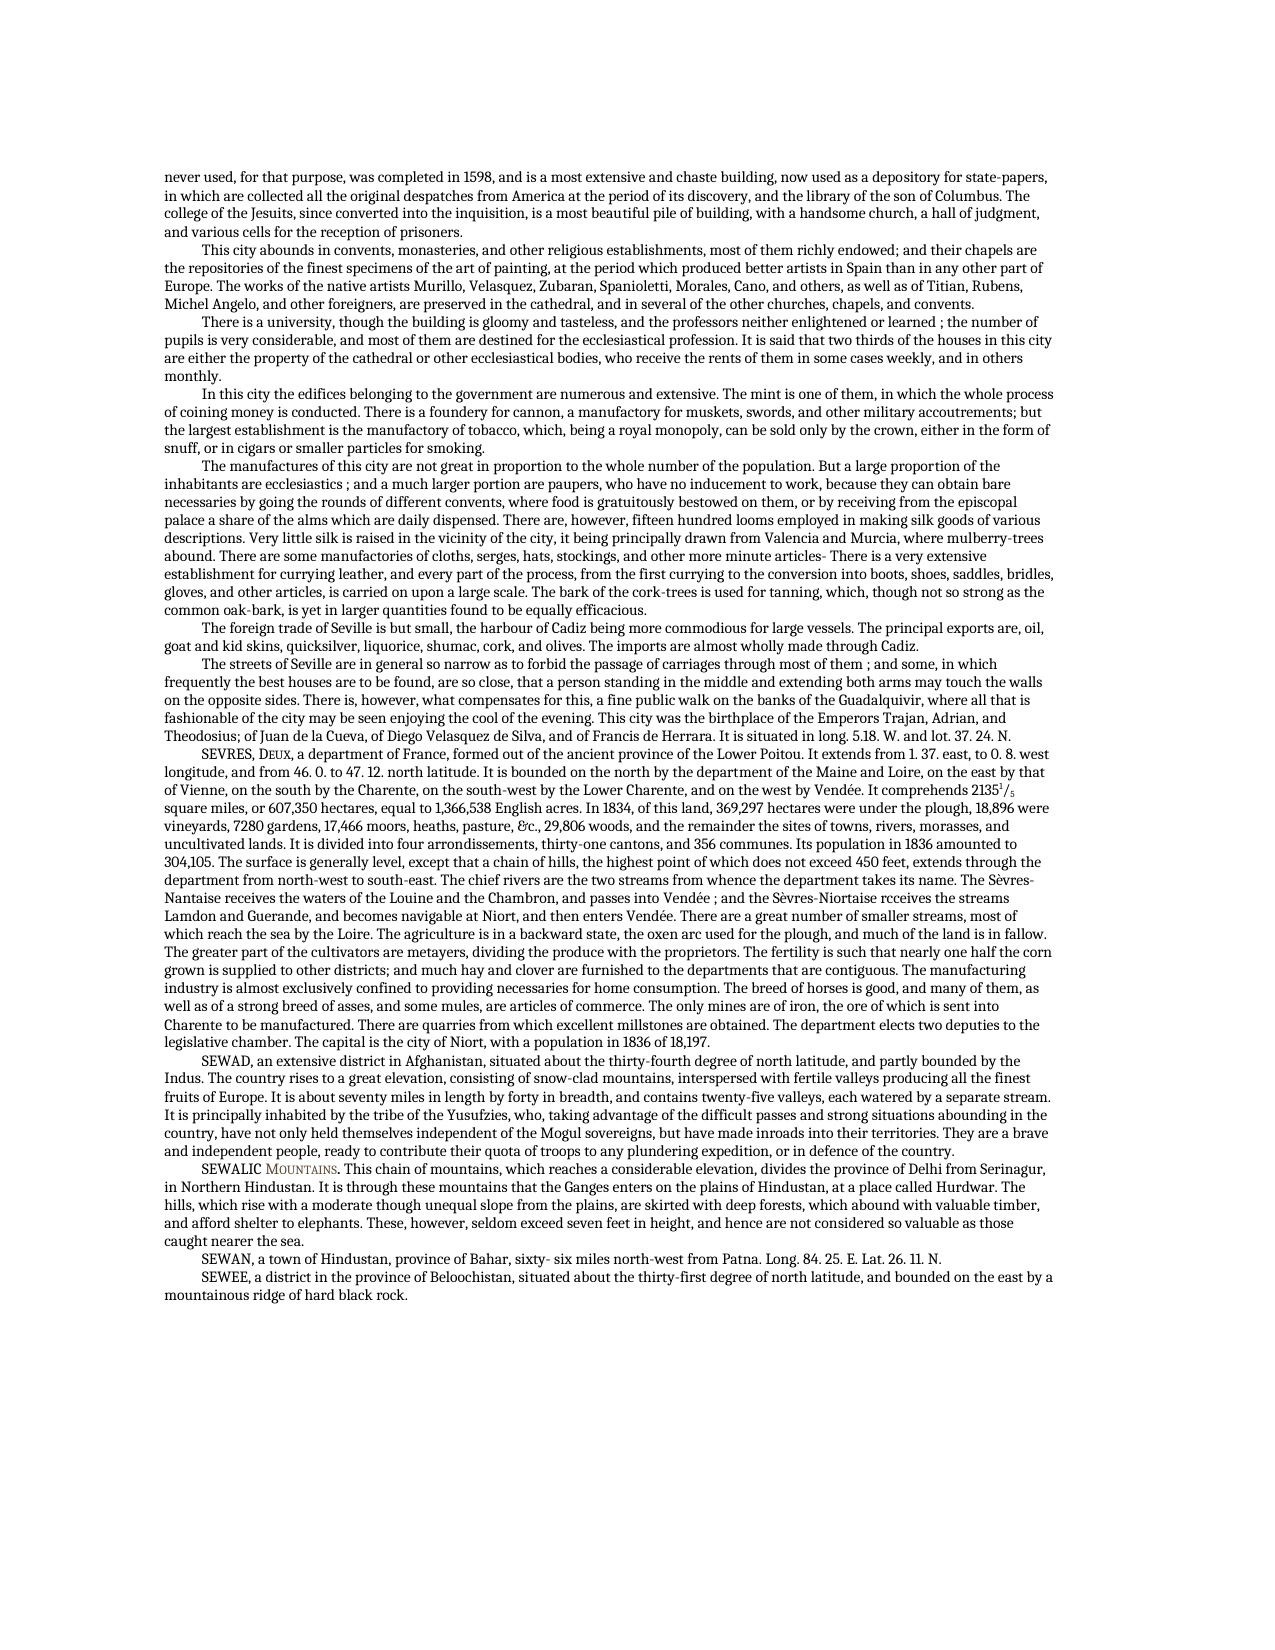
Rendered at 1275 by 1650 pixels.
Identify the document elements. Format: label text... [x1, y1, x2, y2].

text SEWALIC Mountains. This chain of mountains, which reaches a considerable elevation, divides the province of Delhi from Serinagur, in Northern Hindustan. It is through these mountains that the Ganges enters on the plains of Hindustan, at a place called Hurdwar. The hills, which rise with a moderate though unequal slope from the plains, are skirted with deep forests, which abound with valuable timber, and afford shelter to elephants. These, however, seldom exceed seven feet in height, and hence are not considered so valuable as those caught nearer the sea. [164, 1160, 1055, 1250]
text SEWEE, a district in the province of Beloochistan, situated about the thirty-first degree of north latitude, and bounded on the east by a mountainous ridge of hard black rock. [164, 1268, 1055, 1304]
text This city abounds in convents, monasteries, and other religious establishments, most of them richly endowed; and their chapels are the repositories of the finest specimens of the art of painting, at the period which produced better artists in Spain than in any other part of Europe. The works of the native artists Murillo, Velasquez, Zubaran, Spanioletti, Morales, Cano, and others, as well as of Titian, Rubens, Michel Angelo, and other foreigners, are preserved in the cathedral, and in several of the other churches, chapels, and convents. [164, 241, 1055, 313]
text The streets of Seville are in general so narrow as to forbid the passage of carriages through most of them ; and some, in which frequently the best houses are to be found, are so close, that a person standing in the middle and extending both arms may touch the walls on the opposite sides. There is, however, what compensates for this, a fine public walk on the banks of the Guadalquivir, where all that is fashionable of the city may be seen enjoying the cool of the evening. This city was the birthplace of the Emperors Trajan, Adrian, and Theodosius; of Juan de la Cueva, of Diego Velasquez de Silva, and of Francis de Herrara. It is situated in long. 5.18. W. and lot. 37. 24. N. [164, 655, 1055, 746]
text never used, for that purpose, was completed in 1598, and is a most extensive and chaste building, now used as a depository for state-papers, in which are collected all the original despatches from America at the period of its discovery, and the library of the son of Columbus. The college of the Jesuits, since converted into the inquisition, is a most beautiful pile of building, with a handsome church, a hall of judgment, and various cells for the reception of prisoners. [164, 169, 1055, 241]
text The manufactures of this city are not great in proportion to the whole number of the population. But a large proportion of the inhabitants are ecclesiastics ; and a much larger portion are paupers, who have no inducement to work, because they can obtain bare necessaries by going the rounds of different convents, where food is gratuitously bestowed on them, or by receiving from the episcopal palace a share of the alms which are daily dispensed. There are, however, fifteen hundred looms employed in making silk goods of various descriptions. Very little silk is raised in the vicinity of the city, it being principally drawn from Valencia and Murcia, where mulberry-trees abound. There are some manufactories of cloths, serges, hats, stockings, and other more minute articles- There is a very extensive establishment for currying leather, and every part of the process, from the first currying to the conversion into boots, shoes, saddles, bridles, gloves, and other articles, is carried on upon a large scale. The bark of the cork-trees is used for tanning, which, though not so strong as the common oak-bark, is yet in larger quantities found to be equally efficacious. [164, 457, 1055, 619]
text The foreign trade of Seville is but small, the harbour of Cadiz being more commodious for large vessels. The principal exports are, oil, goat and kid skins, quicksilver, liquorice, shumac, cork, and olives. The imports are almost wholly made through Cadiz. [164, 619, 1055, 655]
text SEWAD, an extensive district in Afghanistan, situated about the thirty-fourth degree of north latitude, and partly bounded by the Indus. The country rises to a great elevation, consisting of snow-clad mountains, interspersed with fertile valleys producing all the finest fruits of Europe. It is about seventy miles in length by forty in breadth, and contains twenty-five valleys, each watered by a separate stream. It is principally inhabited by the tribe of the Yusufzies, who, taking advantage of the difficult passes and strong situations abounding in the country, have not only held themselves independent of the Mogul sovereigns, but have made inroads into their territories. They are a brave and independent people, ready to contribute their quota of troops to any plundering expedition, or in defence of the country. [164, 1052, 1055, 1160]
text SEVRES, Deux, a department of France, formed out of the ancient province of the Lower Poitou. It extends from 1. 37. east, to 0. 8. west longitude, and from 46. 0. to 47. 12. north latitude. It is bounded on the north by the department of the Maine and Loire, on the east by that of Vienne, on the south by the Charente, on the south-west by the Lower Charente, and on the west by Vendée. It comprehends 21351/5 square miles, or 607,350 hectares, equal to 1,366,538 English acres. In 1834, of this land, 369,297 hectares were under the plough, 18,896 were vineyards, 7280 gardens, 17,466 moors, heaths, pasture, &c., 29,806 woods, and the remainder the sites of towns, rivers, morasses, and uncultivated lands. It is divided into four arrondissements, thirty-one cantons, and 356 communes. Its population in 1836 amounted to 304,105. The surface is generally level, except that a chain of hills, the highest point of which does not exceed 450 feet, extends through the department from north-west to south-east. The chief rivers are the two streams from whence the department takes its name. The Sèvres-Nantaise receives the waters of the Louine and the Chambron, and passes into Vendée ; and the Sèvres-Niortaise rcceives the streams Lamdon and Guerande, and becomes navigable at Niort, and then enters Vendée. There are a great number of smaller streams, most of which reach the sea by the Loire. The agriculture is in a backward state, the oxen arc used for the plough, and much of the land is in fallow. The greater part of the cultivators are metayers, dividing the produce with the proprietors. The fertility is such that nearly one half the corn grown is supplied to other districts; and much hay and clover are furnished to the departments that are contiguous. The manufacturing industry is almost exclusively confined to providing necessaries for home consumption. The breed of horses is good, and many of them, as well as of a strong breed of asses, and some mules, are articles of commerce. The only mines are of iron, the ore of which is sent into Charente to be manufactured. There are quarries from which excellent millstones are obtained. The department elects two deputies to the legislative chamber. The capital is the city of Niort, with a population in 1836 of 18,197. [164, 746, 1055, 1052]
text SEWAN, a town of Hindustan, province of Bahar, sixty- six miles north-west from Patna. Long. 84. 25. E. Lat. 26. 11. N. [164, 1250, 1055, 1268]
text There is a university, though the building is gloomy and tasteless, and the professors neither enlightened or learned ; the number of pupils is very considerable, and most of them are destined for the ecclesiastical profession. It is said that two thirds of the houses in this city are either the property of the cathedral or other ecclesiastical bodies, who receive the rents of them in some cases weekly, and in others monthly. [164, 313, 1055, 385]
text In this city the edifices belonging to the government are numerous and extensive. The mint is one of them, in which the whole process of coining money is conducted. There is a foundery for cannon, a manufactory for muskets, swords, and other military accoutrements; but the largest establishment is the manufactory of tobacco, which, being a royal monopoly, can be sold only by the crown, either in the form of snuff, or in cigars or smaller particles for smoking. [164, 385, 1055, 457]
